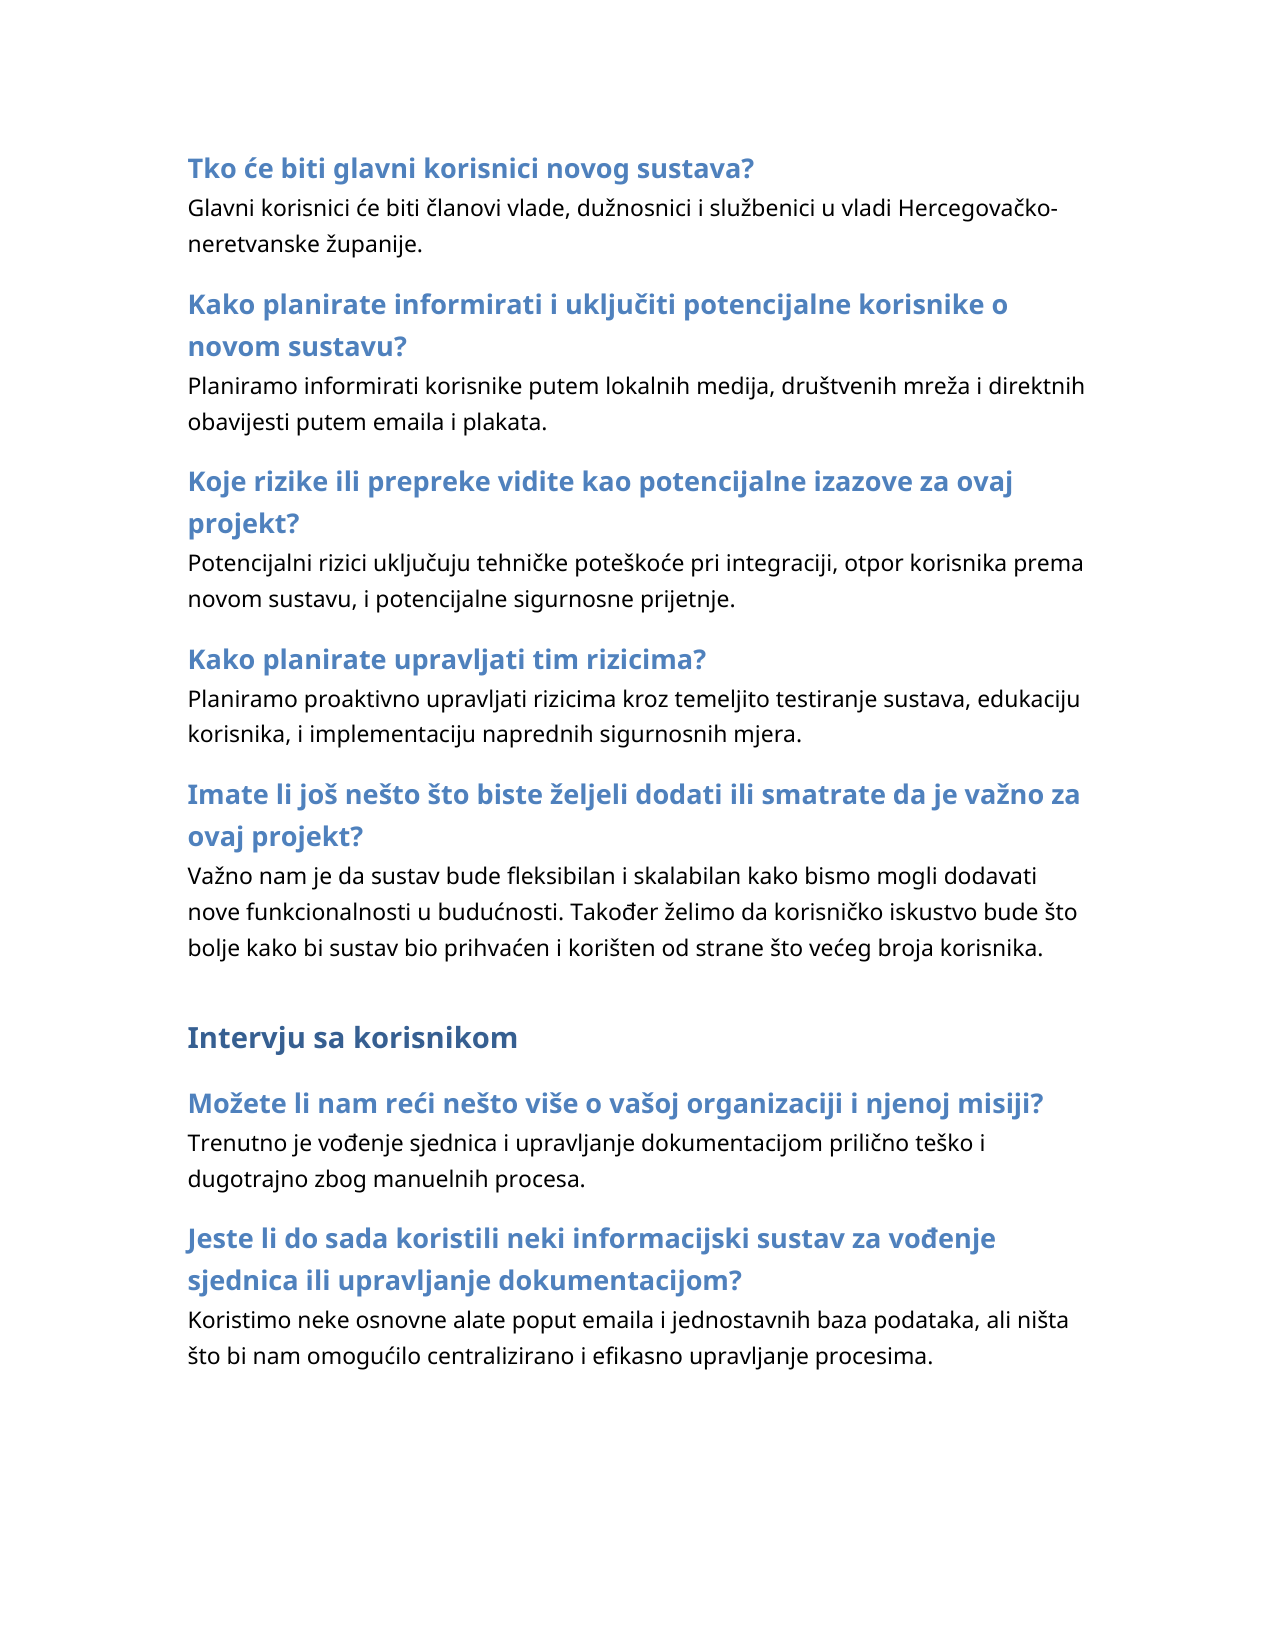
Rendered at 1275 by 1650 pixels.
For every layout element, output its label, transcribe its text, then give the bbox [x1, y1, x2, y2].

subtitle Koje rizike ili prepreke vidite kao potencijalne izazove za ovaj projekt? [187, 463, 1087, 542]
subtitle Jeste li do sada koristili neki informacijski sustav za vođenje sjednica ili upravljanje dokumentacijom? [187, 1219, 1087, 1299]
subtitle Kako planirate upravljati tim rizicima? [187, 640, 1087, 677]
text Planiramo proaktivno upravljati rizicima kroz temeljito testiranje sustava, edukaciju korisnika, i implementaciju naprednih sigurnosnih mjera. [187, 682, 1087, 750]
text Planiramo informirati korisnike putem lokalnih medija, društvenih mreža i direktnih obavijesti putem emaila i plakata. [187, 370, 1087, 437]
subtitle Možete li nam reći nešto više o vašoj organizaciji i njenoj misiji? [187, 1084, 1087, 1121]
subtitle Imate li još nešto što biste željeli dodati ili smatrate da je važno za ovaj projekt? [187, 775, 1087, 854]
text Potencijalni rizici uključuju tehničke poteškoće pri integraciji, otpor korisnika prema novom sustavu, i potencijalne sigurnosne prijetnje. [187, 547, 1087, 614]
text Koristimo neke osnovne alate poput emaila i jednostavnih baza podataka, ali ništa što bi nam omogućilo centralizirano i efikasno upravljanje procesima. [187, 1304, 1087, 1371]
text Glavni korisnici će biti članovi vlade, dužnosnici i službenici u vladi Hercegovačko-neretvanske županije. [187, 192, 1087, 259]
text Važno nam je da sustav bude fleksibilan i skalabilan kako bismo mogli dodavati nove funkcionalnosti u budućnosti. Također želimo da korisničko iskustvo bude što bolje kako bi sustav bio prihvaćen i korišten od strane što većeg broja korisnika. [187, 860, 1087, 963]
subtitle Kako planirate informirati i uključiti potencijalne korisnike o novom sustavu? [187, 285, 1087, 364]
subtitle Intervju sa korisnikom [187, 1018, 1087, 1057]
subtitle Tko će biti glavni korisnici novog sustava? [187, 150, 1087, 187]
text Trenutno je vođenje sjednica i upravljanje dokumentacijom prilično teško i dugotrajno zbog manuelnih procesa. [187, 1127, 1087, 1194]
